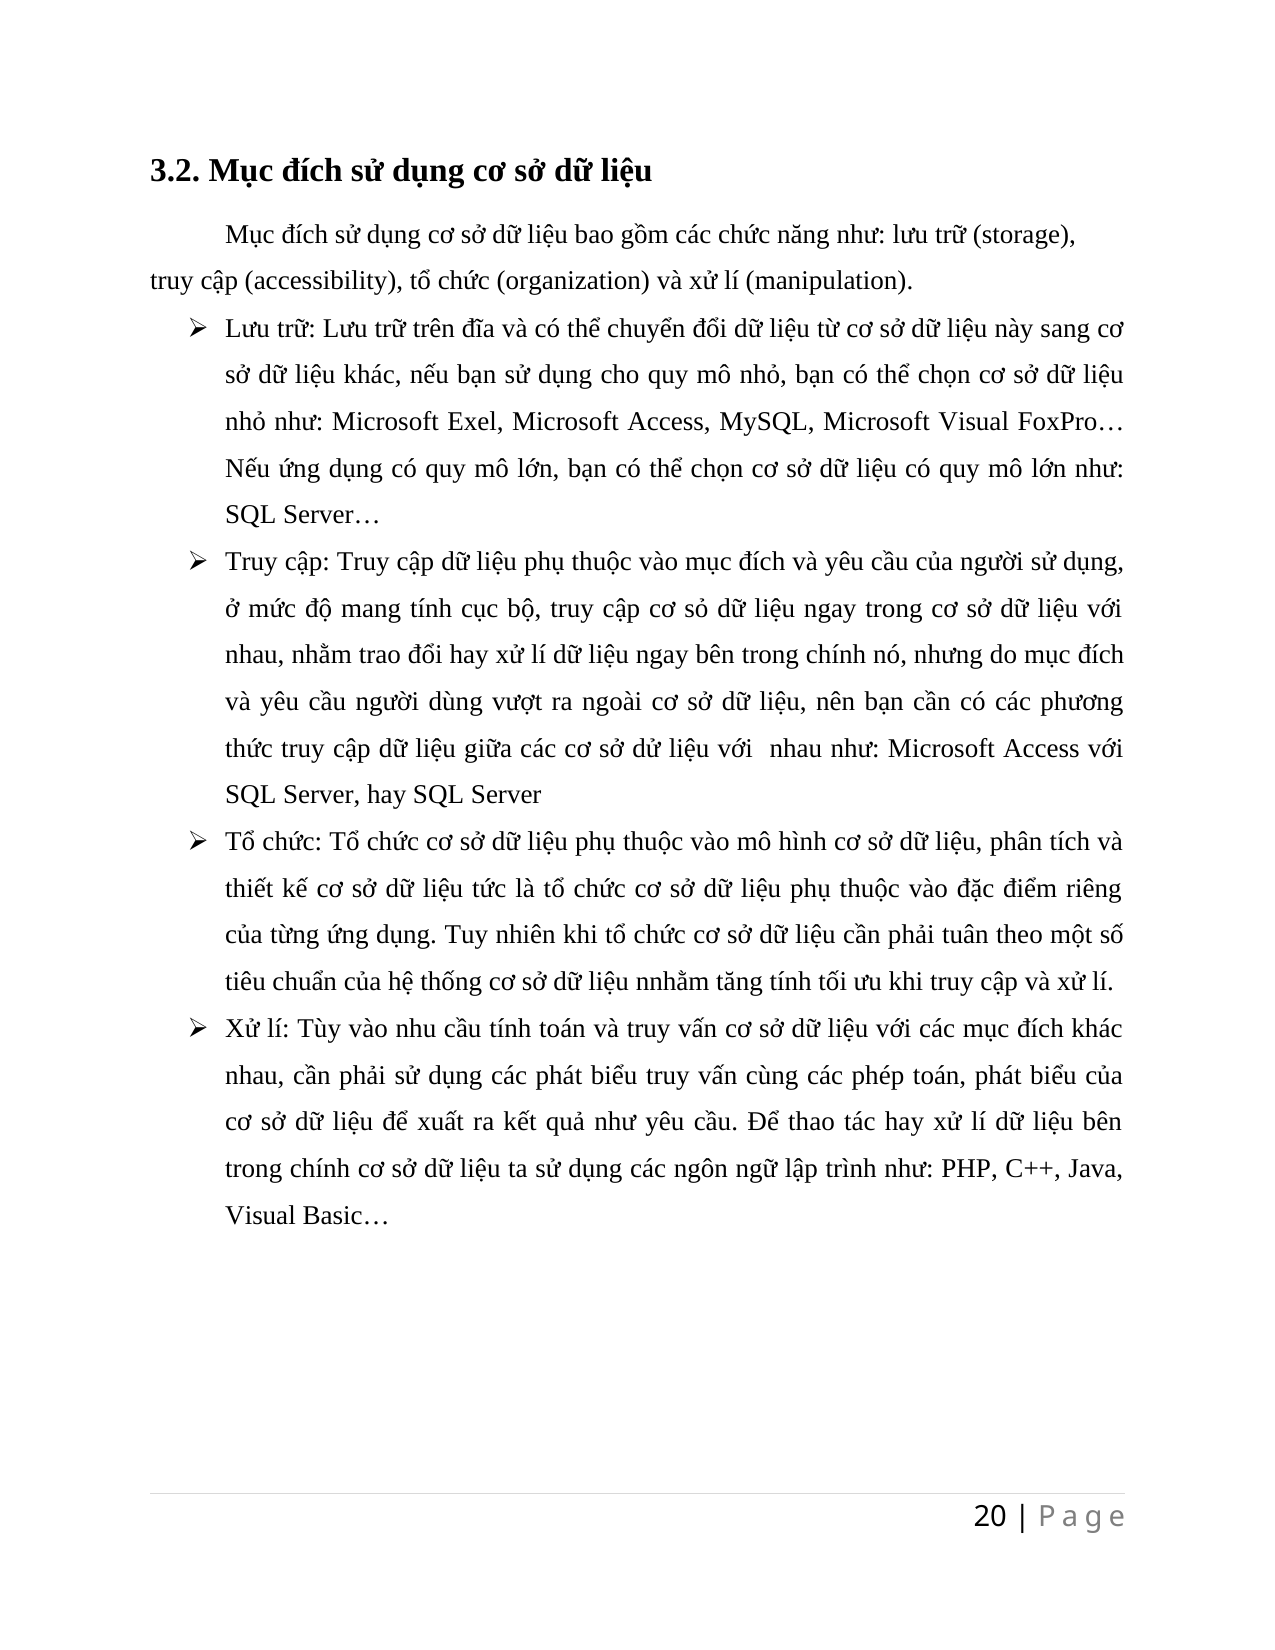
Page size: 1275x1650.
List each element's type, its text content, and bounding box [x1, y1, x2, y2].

text Mục đích sử dụng cơ sở dữ liệu bao gồm các chức năng như: lưu trữ (storage), truy cập (accessibility), tổ chức (organization) và xử lí (manipulation). [150, 218, 1125, 296]
list Truy cập: Truy cập dữ liệu phụ thuộc vào mục đích và yêu cầu của người sử dụng, ở mức độ mang tính cục bộ, truy cập cơ sỏ dữ liệu ngay trong cơ sở dữ liệu với nhau, nhằm trao đổi hay xử lí dữ liệu ngay bên trong chính nó, nhưng do mục đích và yêu cầu người dùng vượt ra ngoài cơ sở dữ liệu, nên bạn cần có các phương thức truy cập dữ liệu giữa các cơ sở dử liệu với nhau như: Microsoft Access với SQL Server, hay SQL Server [187, 545, 1125, 810]
list Tổ chức: Tổ chức cơ sở dữ liệu phụ thuộc vào mô hình cơ sở dữ liệu, phân tích và thiết kế cơ sở dữ liệu tức là tổ chức cơ sở dữ liệu phụ thuộc vào đặc điểm riêng của từng ứng dụng. Tuy nhiên khi tổ chức cơ sở dữ liệu cần phải tuân theo một số tiêu chuẩn của hệ thống cơ sở dữ liệu nnhằm tăng tính tối ưu khi truy cập và xử lí. [187, 825, 1125, 996]
list Lưu trữ: Lưu trữ trên đĩa và có thể chuyển đổi dữ liệu từ cơ sở dữ liệu này sang cơ sở dữ liệu khác, nếu bạn sử dụng cho quy mô nhỏ, bạn có thể chọn cơ sở dữ liệu nhỏ như: Microsoft Exel, Microsoft Access, MySQL, Microsoft Visual FoxPro… Nếu ứng dụng có quy mô lớn, bạn có thể chọn cơ sở dữ liệu có quy mô lớn như: SQL Server… [187, 312, 1125, 529]
list Xử lí: Tùy vào nhu cầu tính toán và truy vấn cơ sở dữ liệu với các mục đích khác nhau, cần phải sử dụng các phát biểu truy vấn cùng các phép toán, phát biểu của cơ sở dữ liệu để xuất ra kết quả như yêu cầu. Để thao tác hay xử lí dữ liệu bên trong chính cơ sở dữ liệu ta sử dụng các ngôn ngữ lập trình như: PHP, C++, Java, Visual Basic… [187, 1012, 1125, 1230]
subtitle 3.2. Mục đích sử dụng cơ sở dữ liệu [150, 150, 1125, 188]
